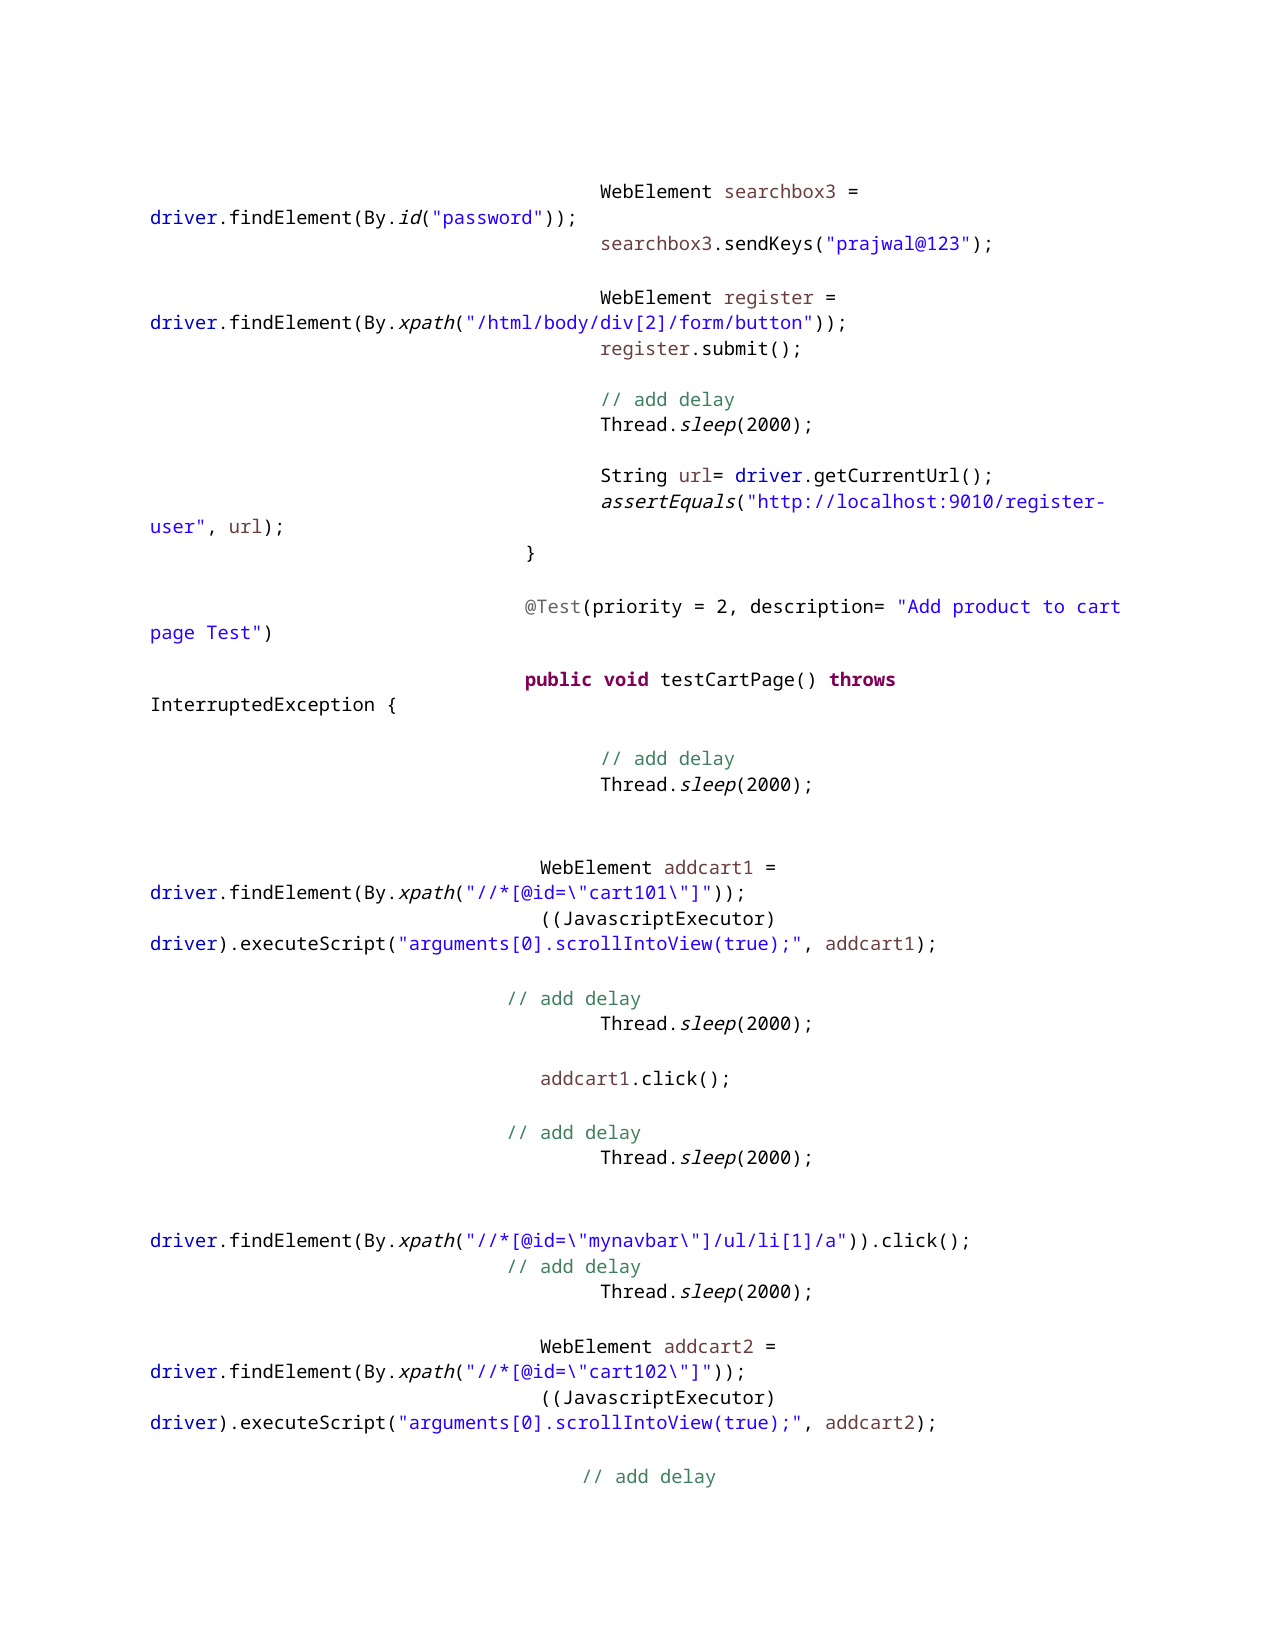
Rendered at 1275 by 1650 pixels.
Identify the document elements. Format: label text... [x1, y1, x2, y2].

text Thread.sleep(2000); [150, 1279, 1125, 1304]
text WebElement addcart2 = driver.findElement(By.xpath("//*[@id=\"cart102\"]")); [150, 1333, 1125, 1384]
text // add delay [150, 1253, 1125, 1279]
text addcart1.click(); [150, 1065, 1125, 1090]
text ((JavascriptExecutor) driver).executeScript("arguments[0].scrollIntoView(true);", addcart2); [150, 1384, 1125, 1435]
text @Test(priority = 2, description= "Add product to cart page Test") [150, 593, 1125, 644]
text ((JavascriptExecutor) driver).executeScript("arguments[0].scrollIntoView(true);", addcart1); [150, 905, 1125, 956]
text Thread.sleep(2000); [150, 1144, 1125, 1170]
text searchbox3.sendKeys("prajwal@123"); [150, 230, 1125, 255]
text } [150, 539, 1125, 565]
text public void testCartPage() throws InterruptedException { [150, 666, 1125, 717]
text // add delay [150, 386, 1125, 412]
text Thread.sleep(2000); [150, 771, 1125, 797]
text // add delay [150, 985, 1125, 1011]
text // add delay [150, 1119, 1125, 1144]
text driver.findElement(By.xpath("//*[@id=\"mynavbar\"]/ul/li[1]/a")).click(); [150, 1199, 1125, 1253]
text // add delay [150, 1464, 1125, 1489]
text register.submit(); [150, 335, 1125, 361]
text Thread.sleep(2000); [150, 1011, 1125, 1036]
text WebElement register = driver.findElement(By.xpath("/html/body/div[2]/form/button")); [150, 284, 1125, 335]
text WebElement addcart1 = driver.findElement(By.xpath("//*[@id=\"cart101\"]")); [150, 854, 1125, 905]
text Thread.sleep(2000); [150, 412, 1125, 437]
text assertEquals("http://localhost:9010/register-user", url); [150, 488, 1125, 539]
text String url= driver.getCurrentUrl(); [150, 463, 1125, 488]
text // add delay [150, 746, 1125, 771]
text WebElement searchbox3 = driver.findElement(By.id("password")); [150, 179, 1125, 230]
